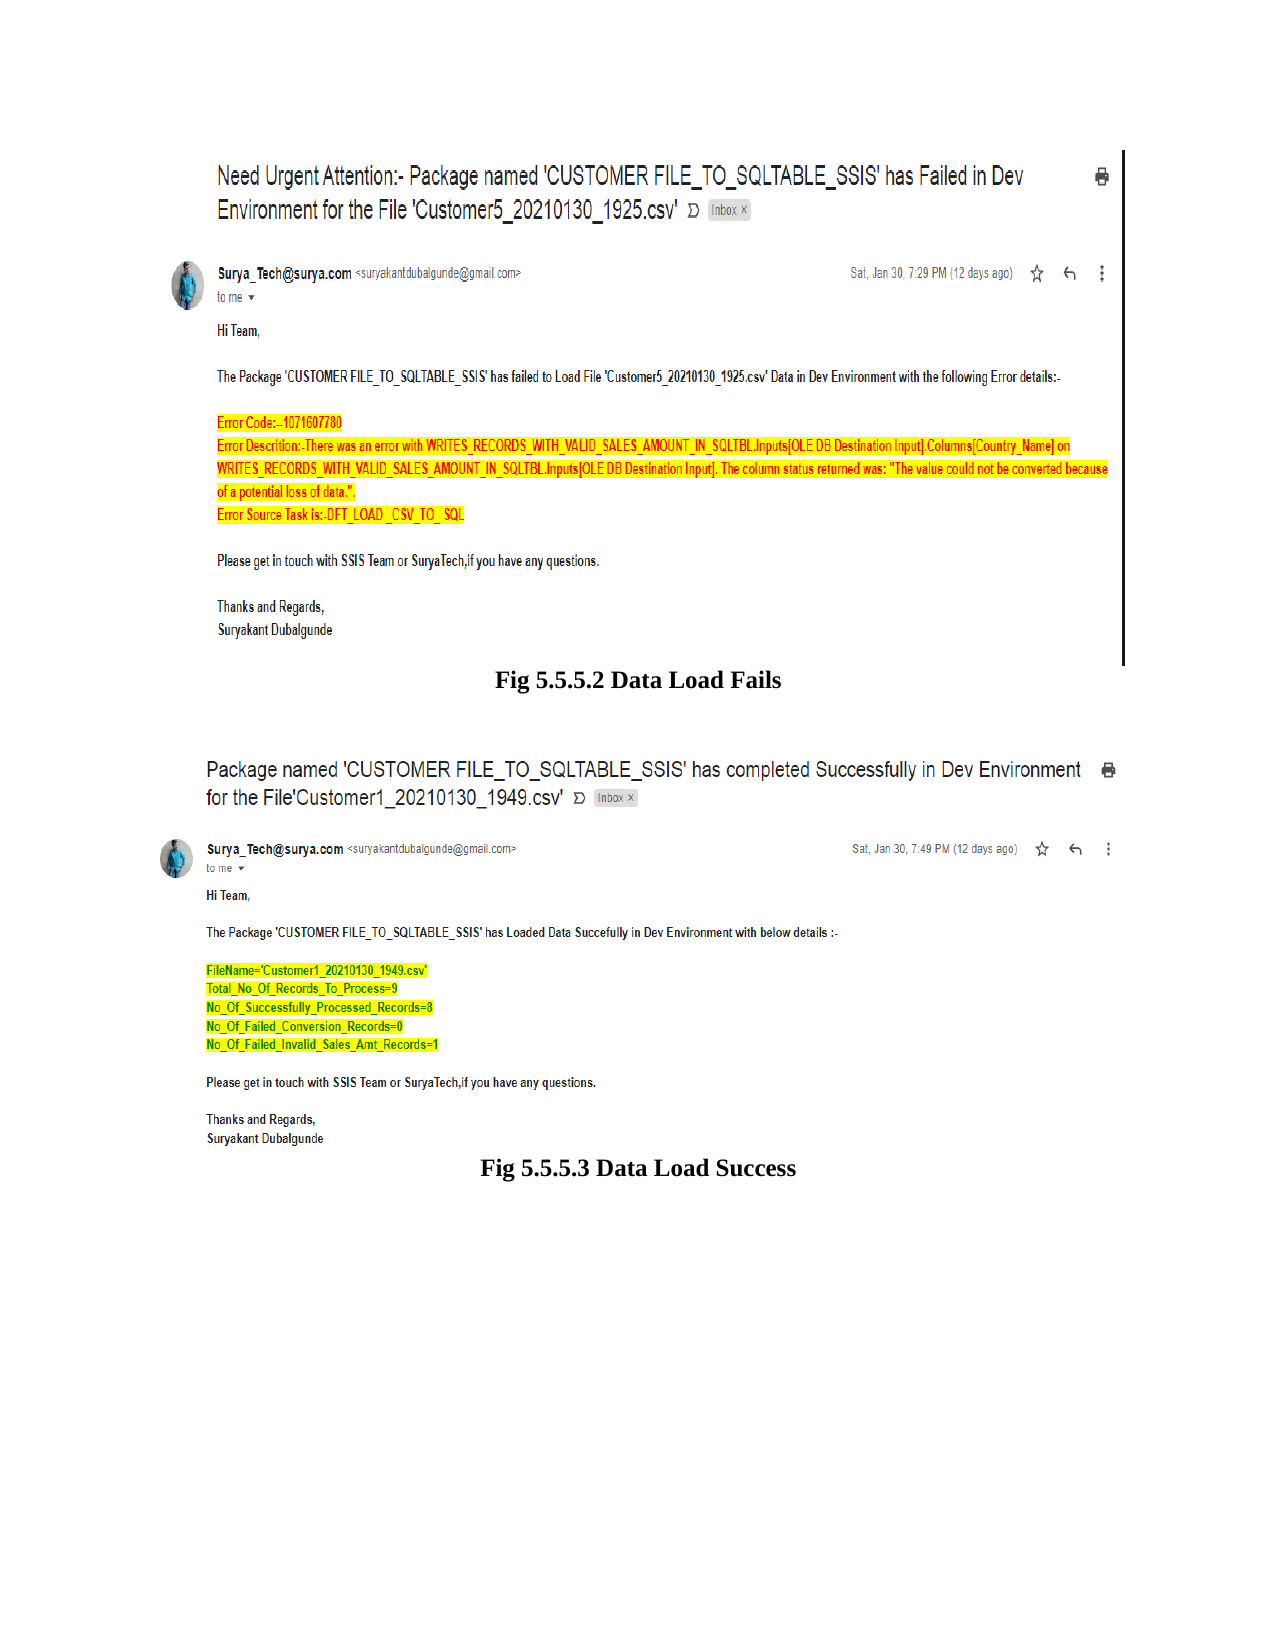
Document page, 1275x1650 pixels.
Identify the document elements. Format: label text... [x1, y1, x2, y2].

picture [150, 150, 1125, 666]
text Fig 5.5.5.3 Data Load Success [151, 1153, 1125, 1182]
text Fig 5.5.5.2 Data Load Fails [151, 666, 1125, 694]
picture [147, 751, 1123, 1154]
